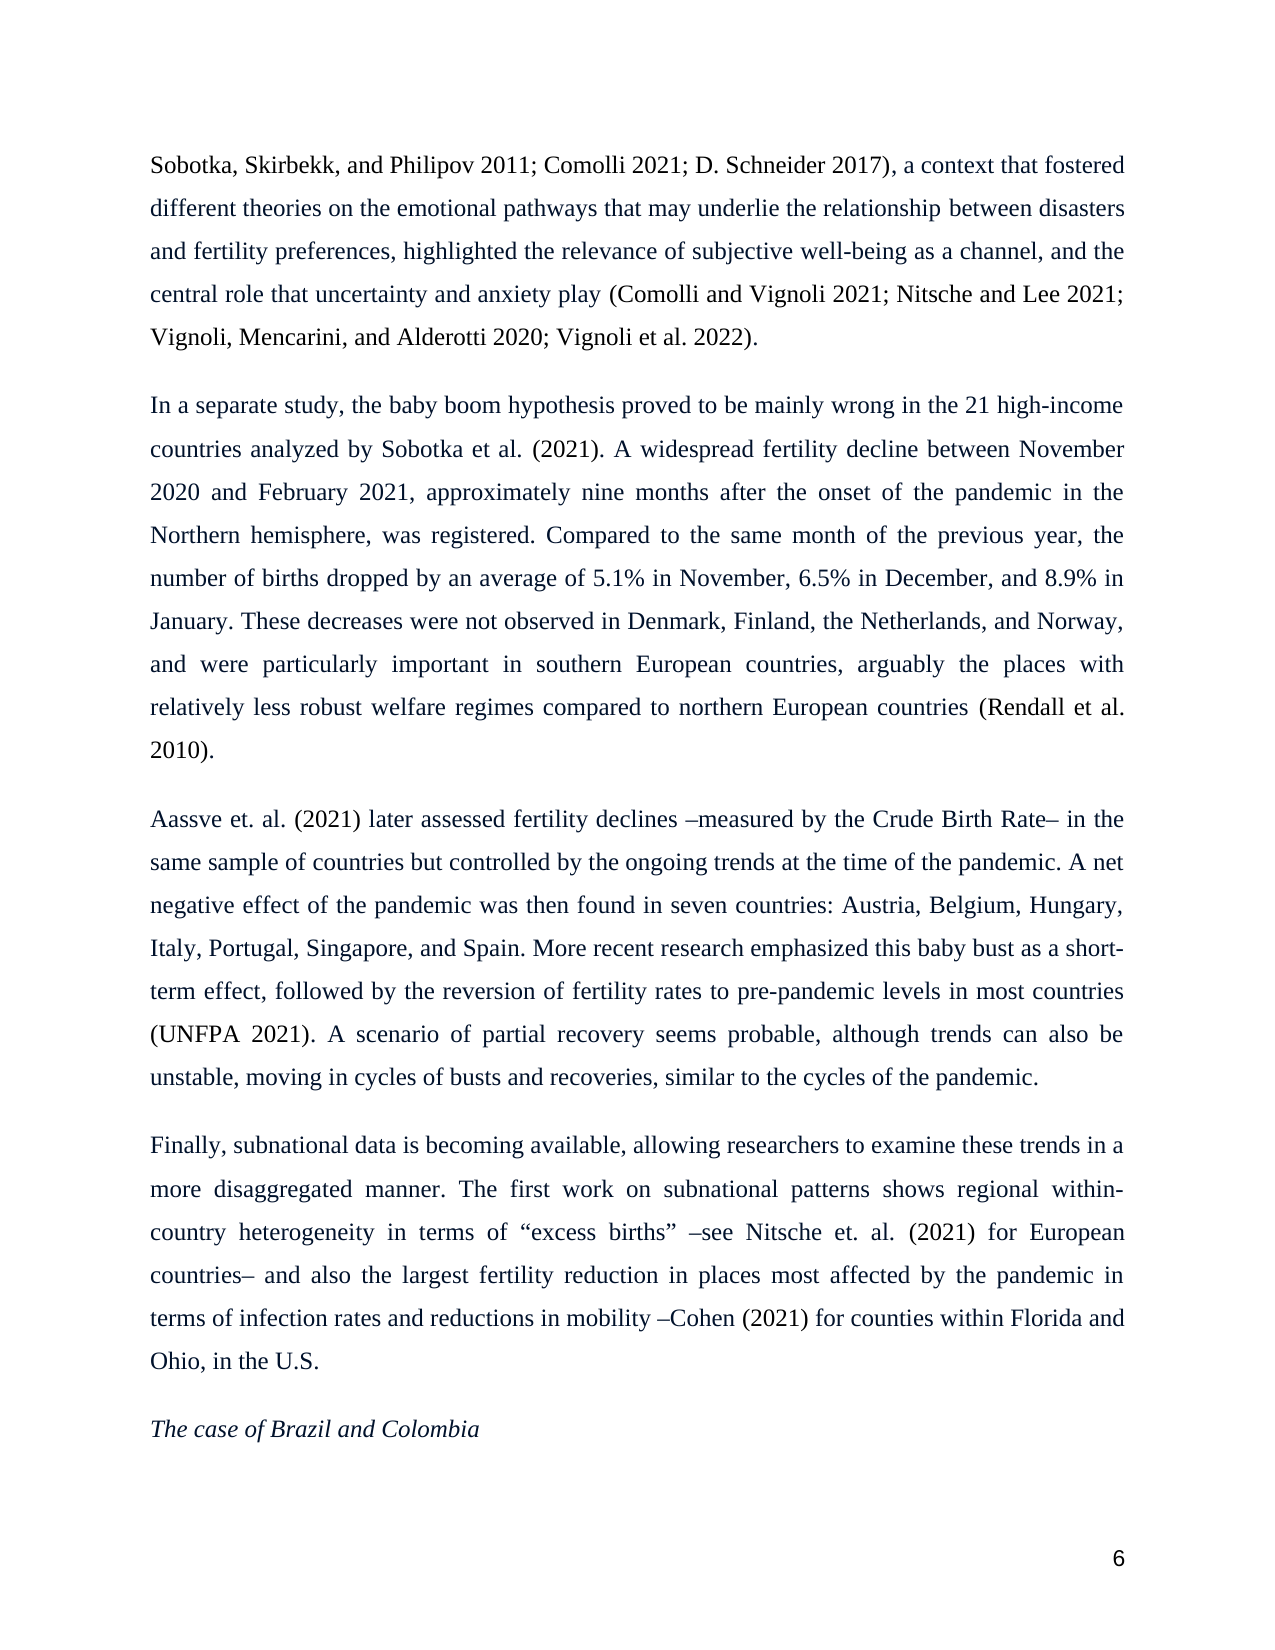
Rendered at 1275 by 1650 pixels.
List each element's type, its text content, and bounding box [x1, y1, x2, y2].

text The case of Brazil and Colombia [150, 1414, 1125, 1443]
text Finally, subnational data is becoming available, allowing researchers to examine these trends in a more disaggregated manner. The first work on subnational patterns shows regional within-country heterogeneity in terms of “excess births” –see Nitsche et. al. (2021) for European countries– and also the largest fertility reduction in places most affected by the pandemic in terms of infection rates and reductions in mobility –Cohen (2021) for counties within Florida and Ohio, in the U.S. [150, 1131, 1125, 1375]
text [150, 150, 1125, 351]
text Aassve et. al. (2021) later assessed fertility declines –measured by the Crude Birth Rate– in the same sample of countries but controlled by the ongoing trends at the time of the pandemic. A net negative effect of the pandemic was then found in seven countries: Austria, Belgium, Hungary, Italy, Portugal, Singapore, and Spain. More recent research emphasized this baby bust as a short-term effect, followed by the reversion of fertility rates to pre-pandemic levels in most countries (UNFPA 2021). A scenario of partial recovery seems probable, although trends can also be unstable, moving in cycles of busts and recoveries, similar to the cycles of the pandemic. [150, 804, 1125, 1091]
text In a separate study, the baby boom hypothesis proved to be mainly wrong in the 21 high-income countries analyzed by Sobotka et al. (2021). A widespread fertility decline between November 2020 and February 2021, approximately nine months after the onset of the pandemic in the Northern hemisphere, was registered. Compared to the same month of the previous year, the number of births dropped by an average of 5.1% in November, 6.5% in December, and 8.9% in January. These decreases were not observed in Denmark, Finland, the Netherlands, and Norway, and were particularly important in southern European countries, arguably the places with relatively less robust welfare regimes compared to northern European countries (Rendall et al. 2010). [150, 391, 1125, 764]
